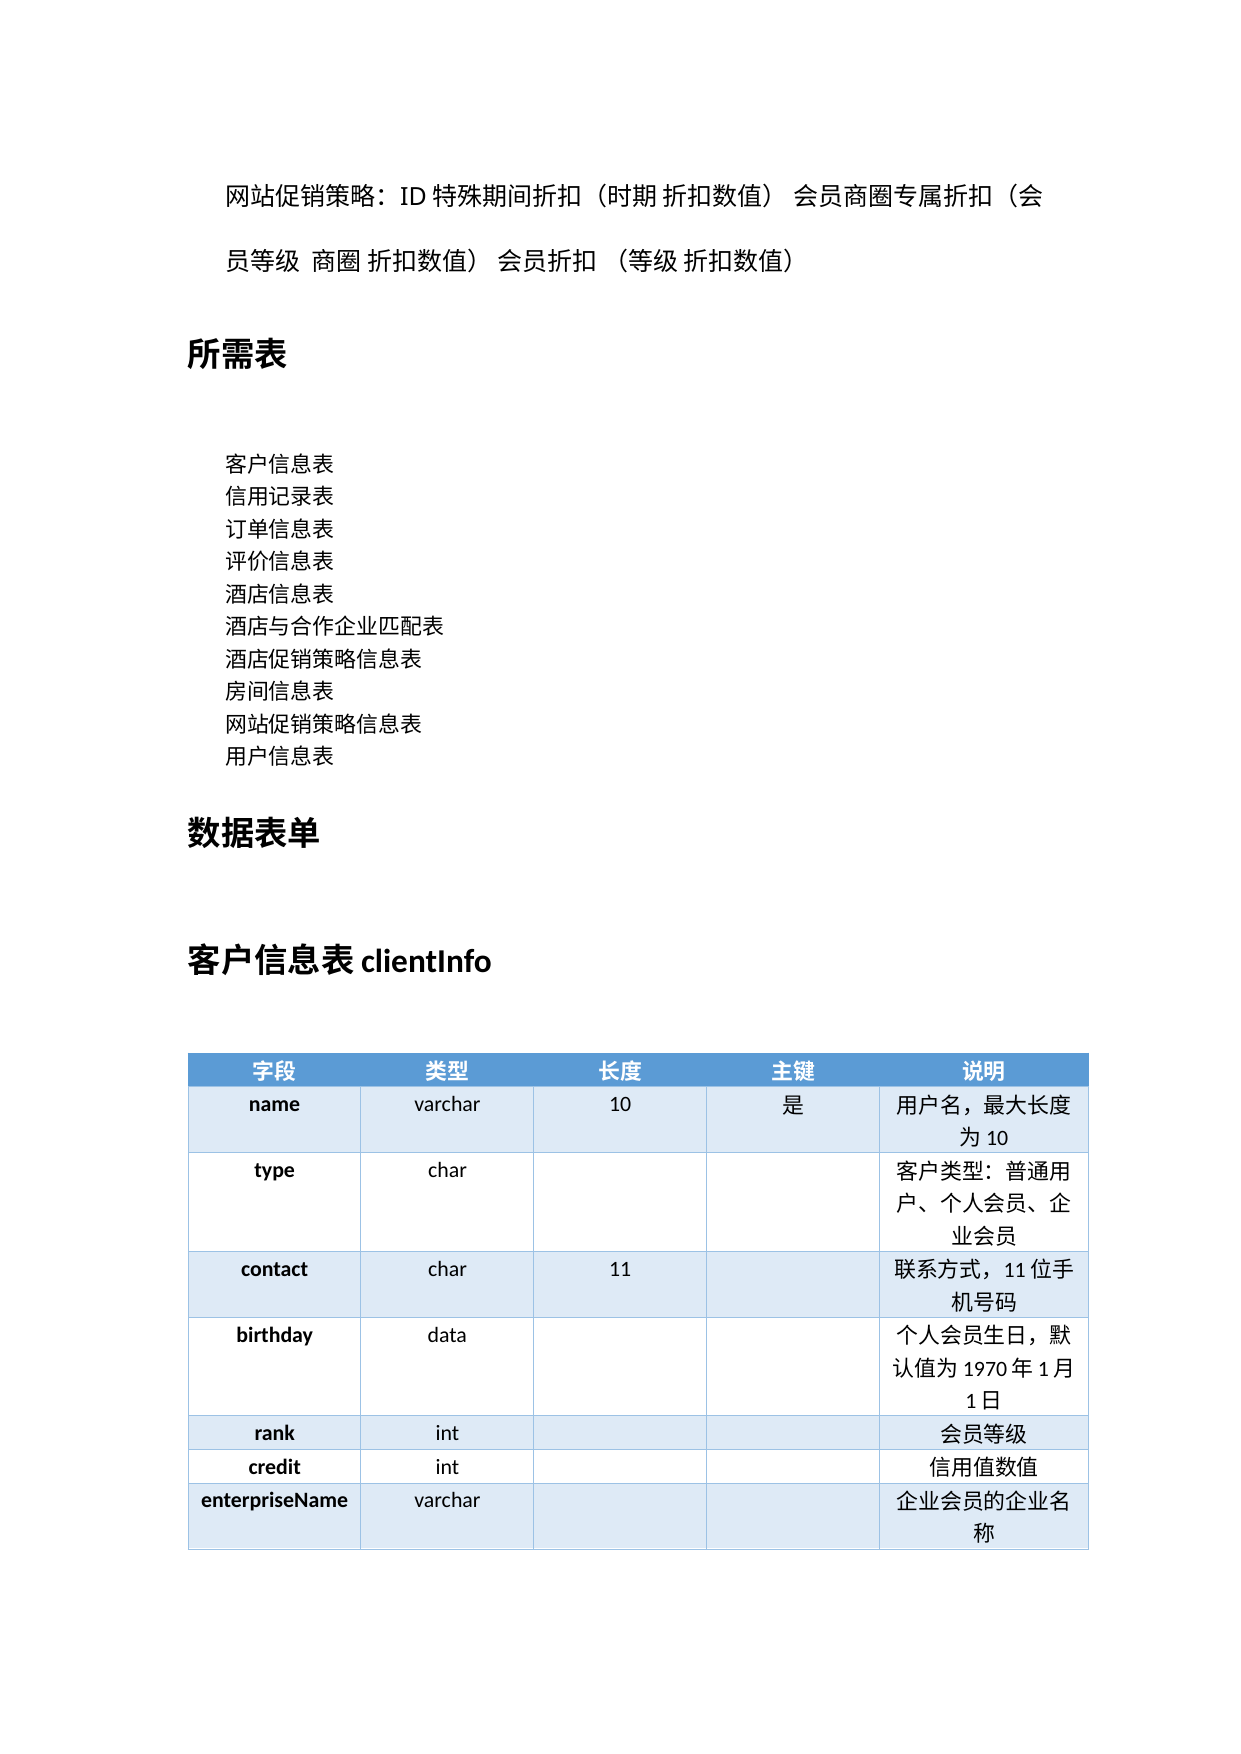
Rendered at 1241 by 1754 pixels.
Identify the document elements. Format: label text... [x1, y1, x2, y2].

table_cell char [361, 1153, 533, 1251]
table_cell [707, 1416, 879, 1449]
table_cell [534, 1450, 706, 1482]
list 订单信息表 [225, 511, 1053, 544]
table_cell 联系方式，11位手机号码 [880, 1252, 1088, 1317]
table_cell [707, 1450, 879, 1482]
list 网站促销策略信息表 [225, 706, 1053, 739]
subtitle 所需表 [187, 319, 1053, 384]
table_cell credit [189, 1450, 360, 1482]
table_header 长度 [534, 1054, 706, 1086]
table_cell 个人会员生日，默认值为1970年1月1日 [880, 1318, 1088, 1415]
table_cell name [189, 1087, 360, 1152]
table_cell type [189, 1153, 360, 1251]
table_cell enterpriseName [189, 1484, 360, 1548]
table_cell rank [189, 1416, 360, 1449]
table_cell [707, 1252, 879, 1317]
table_cell [534, 1416, 706, 1449]
list 评价信息表 [225, 544, 1053, 576]
list 用户信息表 [225, 739, 1053, 771]
table_cell 是 [707, 1087, 879, 1152]
table_cell 10 [534, 1087, 706, 1152]
table_header 字段 [189, 1054, 360, 1086]
list 房间信息表 [225, 674, 1053, 706]
table_cell varchar [361, 1484, 533, 1548]
list 信用记录表 [225, 479, 1053, 511]
table_header 类型 [361, 1054, 533, 1086]
table_cell [707, 1318, 879, 1415]
table_cell char [361, 1252, 533, 1317]
table_cell [534, 1318, 706, 1415]
list 网站促销策略：ID特殊期间折扣（时期 折扣数值） 会员商圈专属折扣（会员等级 商圈 折扣数值） 会员折扣 （等级 折扣数值） [225, 162, 1053, 292]
table_header 主键 [707, 1054, 879, 1086]
table_cell [534, 1153, 706, 1251]
table_cell [534, 1484, 706, 1548]
table_cell data [361, 1318, 533, 1415]
table_cell int [361, 1450, 533, 1482]
subtitle 客户信息表clientInfo [187, 926, 1053, 991]
subtitle 数据表单 [187, 798, 1053, 863]
table_cell [707, 1484, 879, 1548]
table_cell 用户名，最大长度为10 [880, 1087, 1088, 1152]
list 酒店与合作企业匹配表 [225, 609, 1053, 641]
table_cell 会员等级 [880, 1416, 1088, 1449]
table_cell birthday [189, 1318, 360, 1415]
table_cell int [361, 1416, 533, 1449]
list 客户信息表 [225, 446, 1053, 479]
table_cell 客户类型：普通用户、个人会员、企业会员 [880, 1153, 1088, 1251]
table_cell varchar [361, 1087, 533, 1152]
table_header 说明 [880, 1054, 1088, 1086]
list 酒店信息表 [225, 576, 1053, 609]
table_cell 企业会员的企业名称 [880, 1484, 1088, 1548]
list 酒店促销策略信息表 [225, 641, 1053, 674]
table_cell 11 [534, 1252, 706, 1317]
table_cell 信用值数值 [880, 1450, 1088, 1482]
table_cell contact [189, 1252, 360, 1317]
table_cell [707, 1153, 879, 1251]
